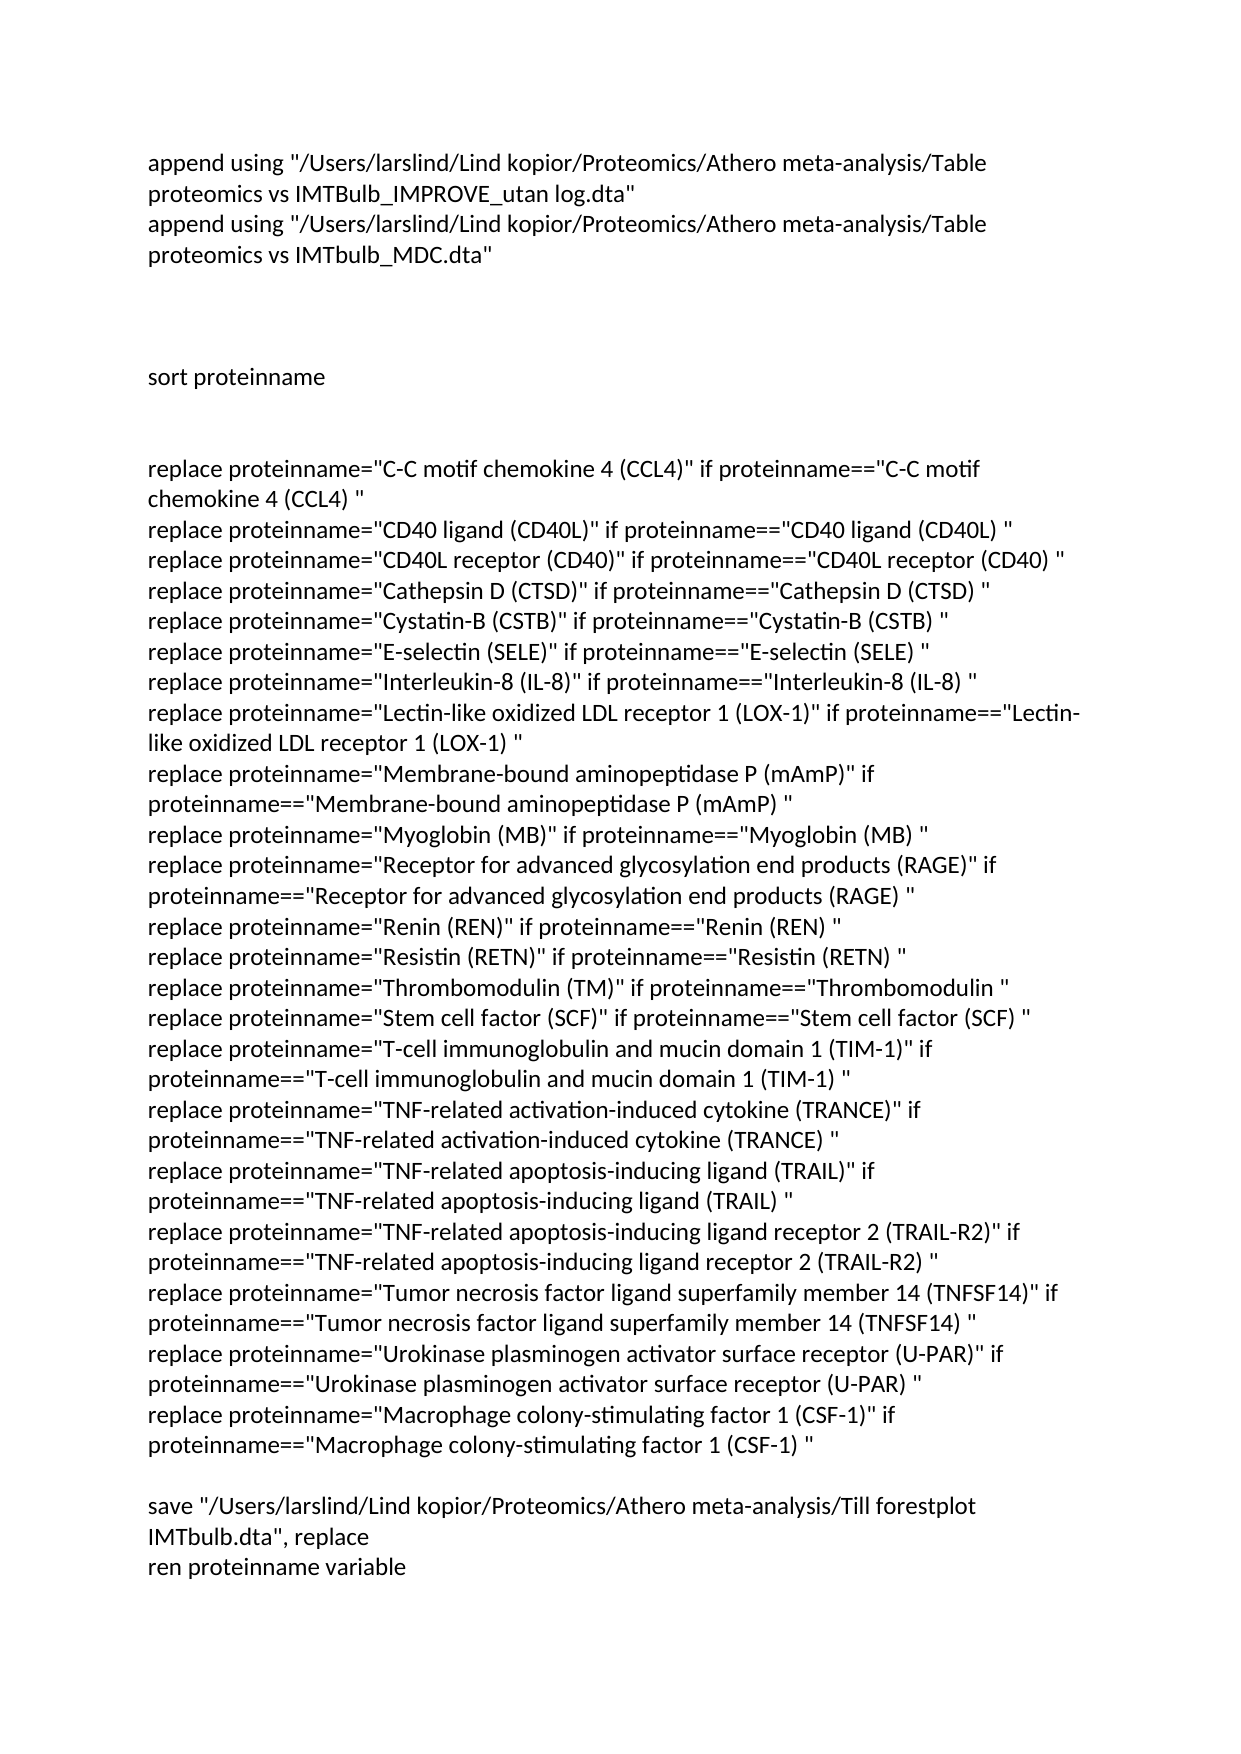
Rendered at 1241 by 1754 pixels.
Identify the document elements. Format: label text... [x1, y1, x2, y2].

text replace proteinname="CD40L receptor (CD40)" if proteinname=="CD40L receptor (CD40) " [148, 544, 1093, 575]
text replace proteinname="E-selectin (SELE)" if proteinname=="E-selectin (SELE) " [148, 636, 1093, 666]
text replace proteinname="Resistin (RETN)" if proteinname=="Resistin (RETN) " [148, 941, 1093, 972]
text append using "/Users/larslind/Lind kopior/Proteomics/Athero meta-analysis/Table proteomics vs IMTbulb_MDC.dta" [148, 209, 1093, 270]
text replace proteinname="Interleukin-8 (IL-8)" if proteinname=="Interleukin-8 (IL-8) " [148, 666, 1093, 697]
text replace proteinname="Thrombomodulin (TM)" if proteinname=="Thrombomodulin " [148, 972, 1093, 1002]
text replace proteinname="Renin (REN)" if proteinname=="Renin (REN) " [148, 911, 1093, 941]
text replace proteinname="Lectin-like oxidized LDL receptor 1 (LOX-1)" if proteinname=="Lectin-like oxidized LDL receptor 1 (LOX-1) " [148, 697, 1093, 758]
text replace proteinname="Myoglobin (MB)" if proteinname=="Myoglobin (MB) " [148, 819, 1093, 849]
text replace proteinname="TNF-related apoptosis-inducing ligand receptor 2 (TRAIL-R2)" if proteinname=="TNF-related apoptosis-inducing ligand receptor 2 (TRAIL-R2) " [148, 1216, 1093, 1277]
text replace proteinname="Receptor for advanced glycosylation end products (RAGE)" if proteinname=="Receptor for advanced glycosylation end products (RAGE) " [148, 849, 1093, 911]
text replace proteinname="Membrane-bound aminopeptidase P (mAmP)" if proteinname=="Membrane-bound aminopeptidase P (mAmP) " [148, 758, 1093, 819]
text replace proteinname="Urokinase plasminogen activator surface receptor (U-PAR)" if proteinname=="Urokinase plasminogen activator surface receptor (U-PAR) " [148, 1338, 1093, 1399]
text append using "/Users/larslind/Lind kopior/Proteomics/Athero meta-analysis/Table proteomics vs IMTBulb_IMPROVE_utan log.dta" [148, 148, 1093, 209]
text ren proteinname variable [148, 1552, 1093, 1582]
text replace proteinname="Macrophage colony-stimulating factor 1 (CSF-1)" if proteinname=="Macrophage colony-stimulating factor 1 (CSF-1) " [148, 1399, 1093, 1460]
text sort proteinname [148, 361, 1093, 392]
text replace proteinname="Cystatin-B (CSTB)" if proteinname=="Cystatin-B (CSTB) " [148, 605, 1093, 636]
text replace proteinname="TNF-related apoptosis-inducing ligand (TRAIL)" if proteinname=="TNF-related apoptosis-inducing ligand (TRAIL) " [148, 1155, 1093, 1216]
text replace proteinname="Cathepsin D (CTSD)" if proteinname=="Cathepsin D (CTSD) " [148, 575, 1093, 605]
text replace proteinname="Stem cell factor (SCF)" if proteinname=="Stem cell factor (SCF) " [148, 1002, 1093, 1033]
text replace proteinname="C-C motif chemokine 4 (CCL4)" if proteinname=="C-C motif chemokine 4 (CCL4) " [148, 453, 1093, 514]
text replace proteinname="Tumor necrosis factor ligand superfamily member 14 (TNFSF14)" if proteinname=="Tumor necrosis factor ligand superfamily member 14 (TNFSF14) " [148, 1277, 1093, 1338]
text replace proteinname="CD40 ligand (CD40L)" if proteinname=="CD40 ligand (CD40L) " [148, 514, 1093, 544]
text replace proteinname="TNF-related activation-induced cytokine (TRANCE)" if proteinname=="TNF-related activation-induced cytokine (TRANCE) " [148, 1094, 1093, 1155]
text replace proteinname="T-cell immunoglobulin and mucin domain 1 (TIM-1)" if proteinname=="T-cell immunoglobulin and mucin domain 1 (TIM-1) " [148, 1033, 1093, 1094]
text save "/Users/larslind/Lind kopior/Proteomics/Athero meta-analysis/Till forestplot IMTbulb.dta", replace [148, 1491, 1093, 1552]
